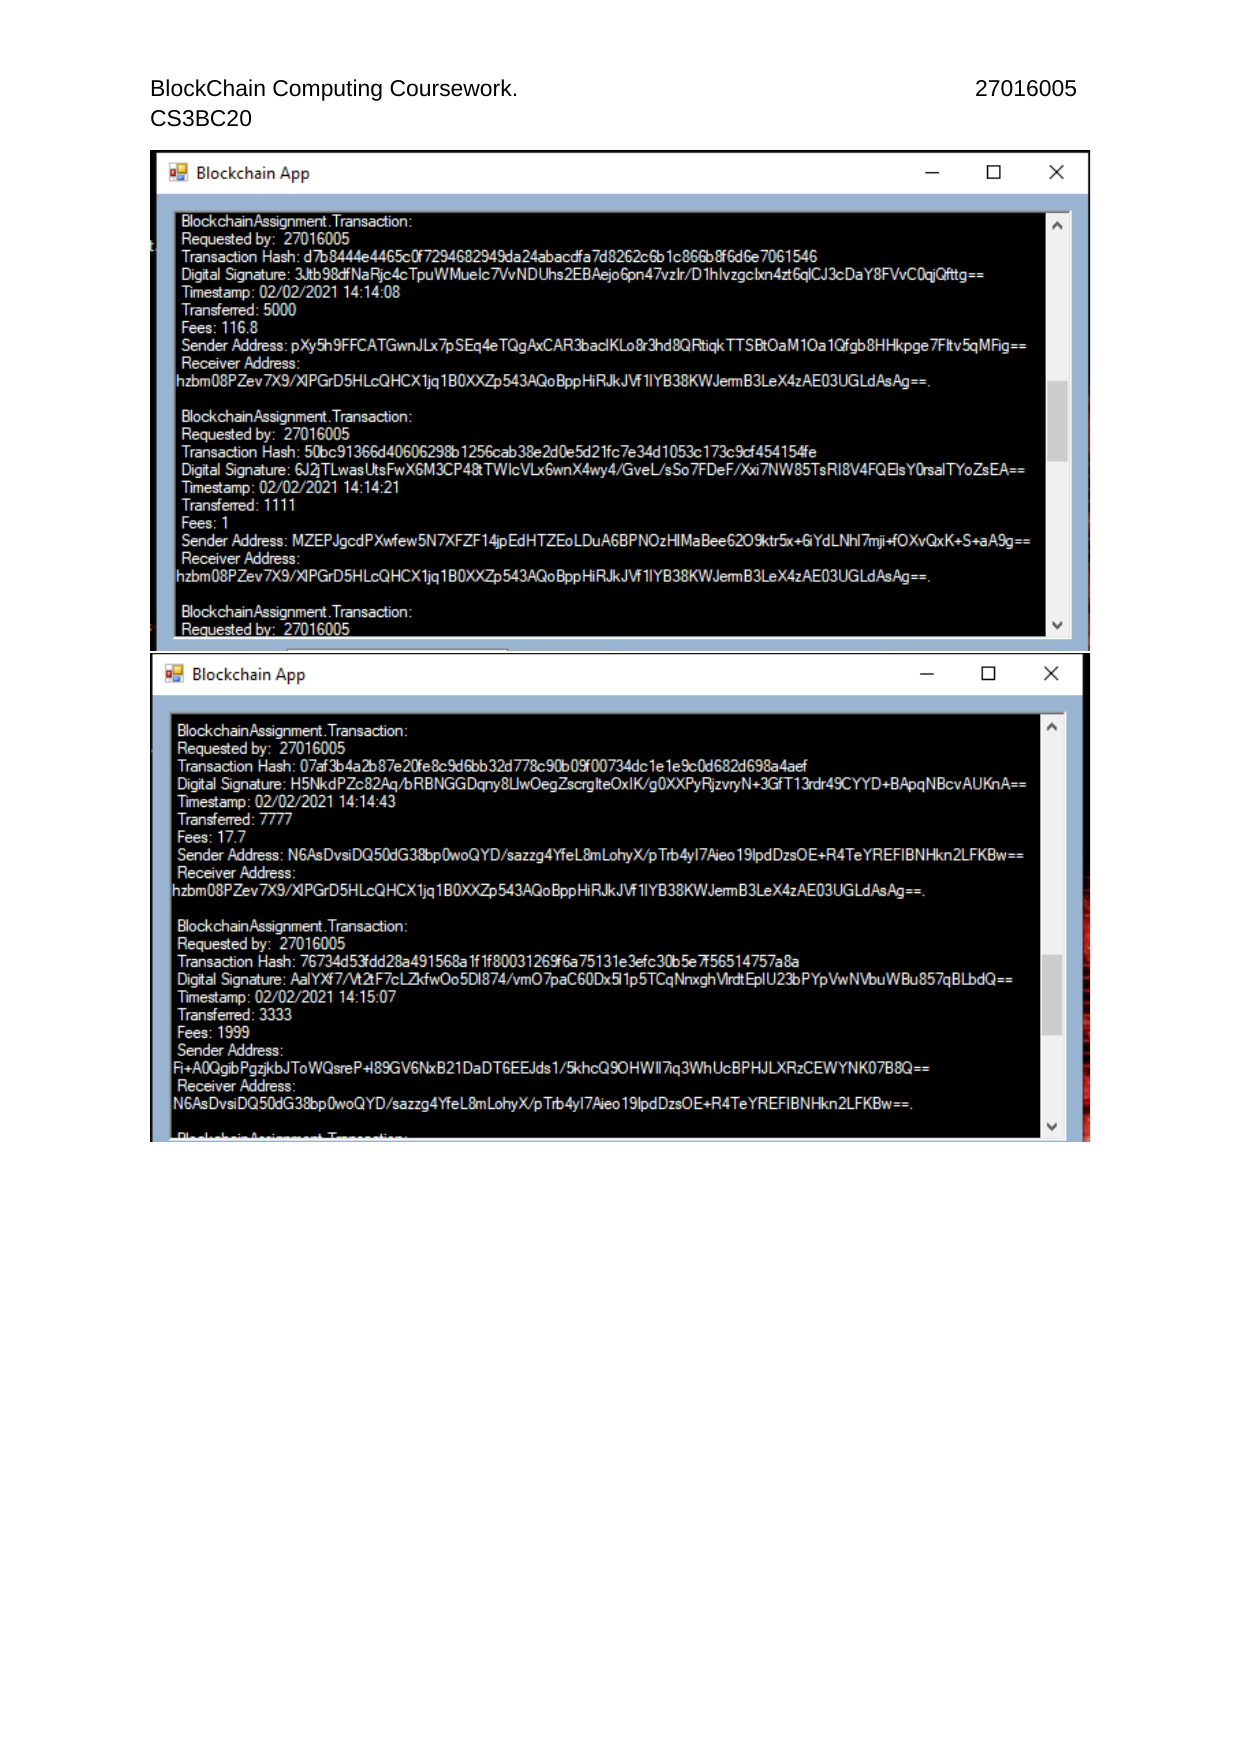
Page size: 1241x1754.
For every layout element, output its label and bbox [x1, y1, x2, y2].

picture [150, 653, 1091, 1142]
picture [150, 150, 1091, 651]
